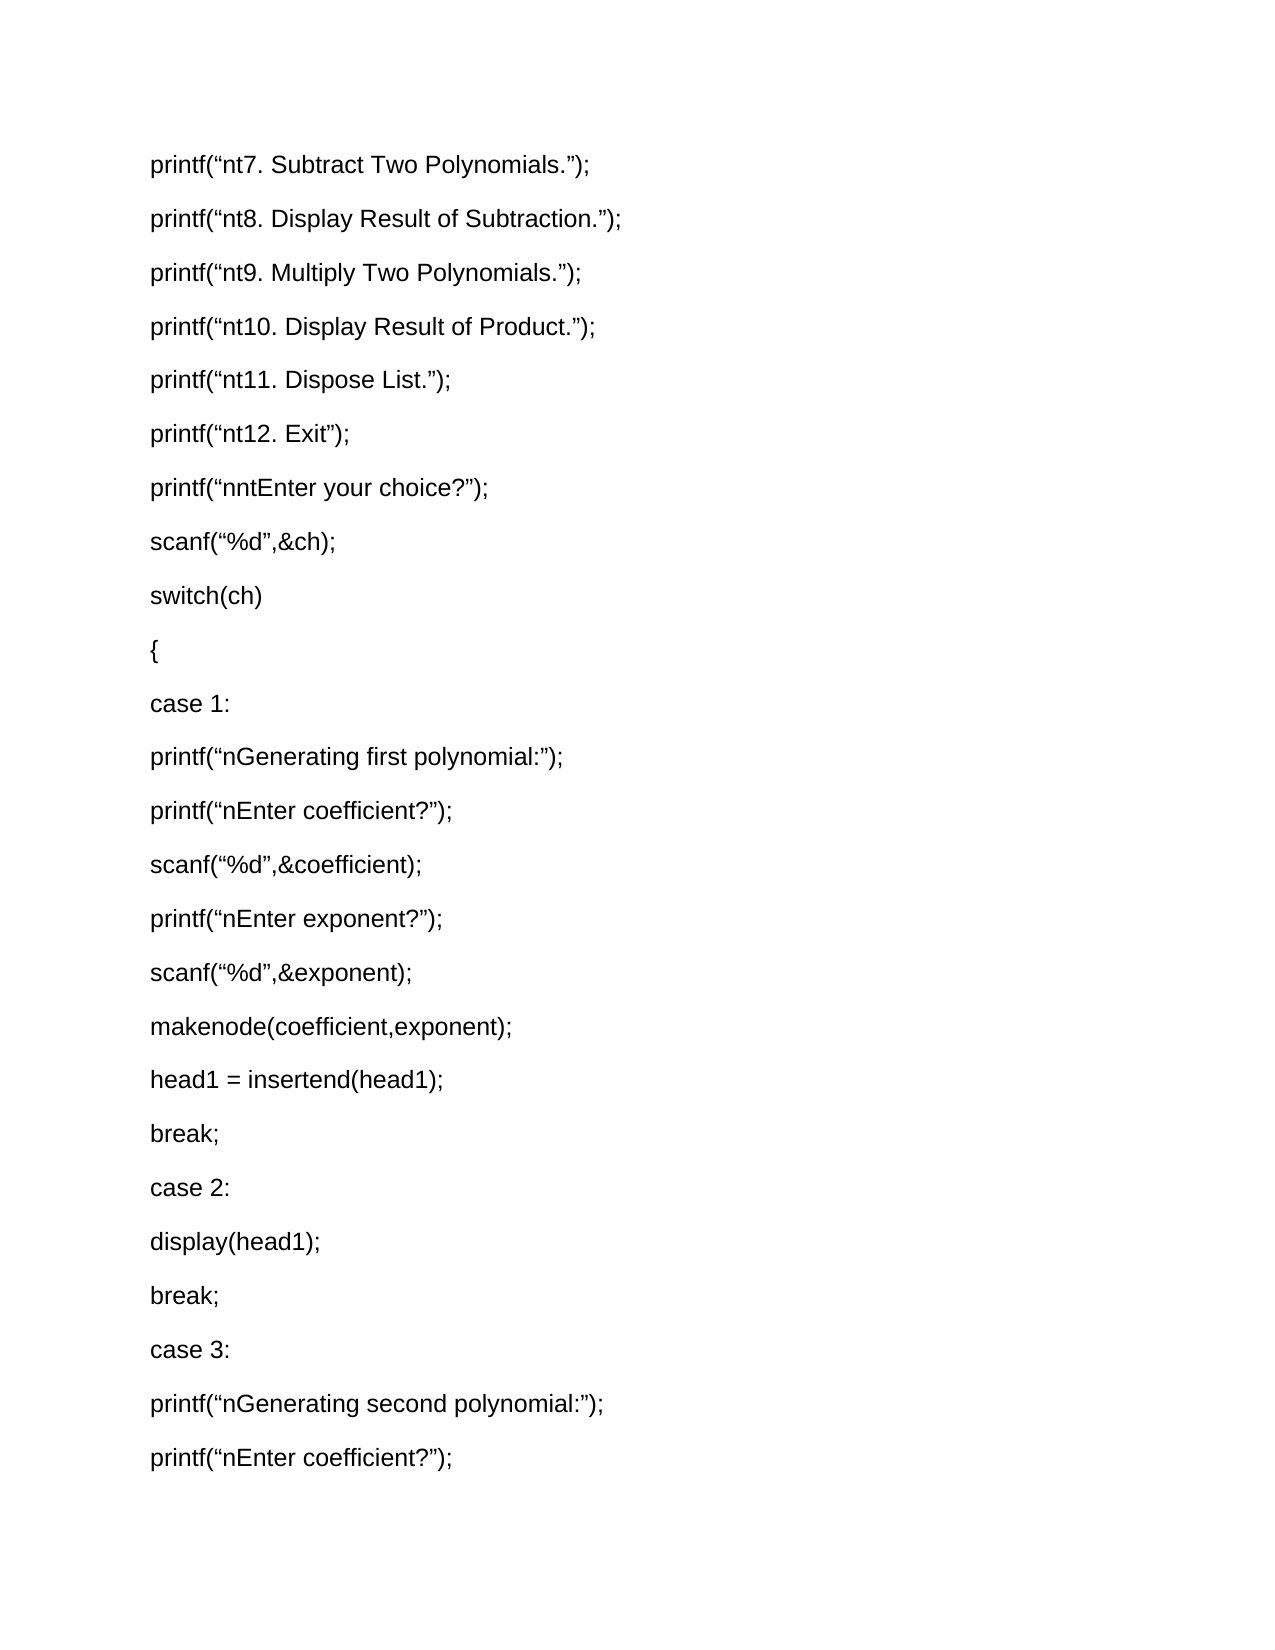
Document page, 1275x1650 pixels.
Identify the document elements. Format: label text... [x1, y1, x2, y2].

text head1 = insertend(head1); [150, 1066, 1125, 1094]
text printf(“nEnter exponent?”); [150, 904, 1125, 933]
text printf(“nt7. Subtract Two Polynomials.”); [150, 150, 1125, 179]
text printf(“nt8. Display Result of Subtraction.”); [150, 204, 1125, 233]
text scanf(“%d”,&exponent); [150, 958, 1125, 987]
text printf(“nt12. Exit”); [150, 419, 1125, 448]
text printf(“nt9. Multiply Two Polynomials.”); [150, 258, 1125, 286]
text { [150, 635, 1125, 663]
text case 2: [150, 1173, 1125, 1202]
text printf(“nGenerating second polynomial:”); [150, 1389, 1125, 1417]
text scanf(“%d”,&coefficient); [150, 850, 1125, 879]
text printf(“nntEnter your choice?”); [150, 473, 1125, 502]
text break; [150, 1281, 1125, 1310]
text display(head1); [150, 1227, 1125, 1256]
text printf(“nGenerating first polynomial:”); [150, 742, 1125, 771]
text printf(“nEnter coefficient?”); [150, 796, 1125, 825]
text makenode(coefficient,exponent); [150, 1012, 1125, 1040]
text scanf(“%d”,&ch); [150, 527, 1125, 556]
text case 3: [150, 1335, 1125, 1363]
text switch(ch) [150, 581, 1125, 609]
text printf(“nt10. Display Result of Product.”); [150, 312, 1125, 340]
text case 1: [150, 688, 1125, 717]
text printf(“nt11. Dispose List.”); [150, 365, 1125, 394]
text printf(“nEnter coefficient?”); [150, 1442, 1125, 1471]
text break; [150, 1119, 1125, 1148]
